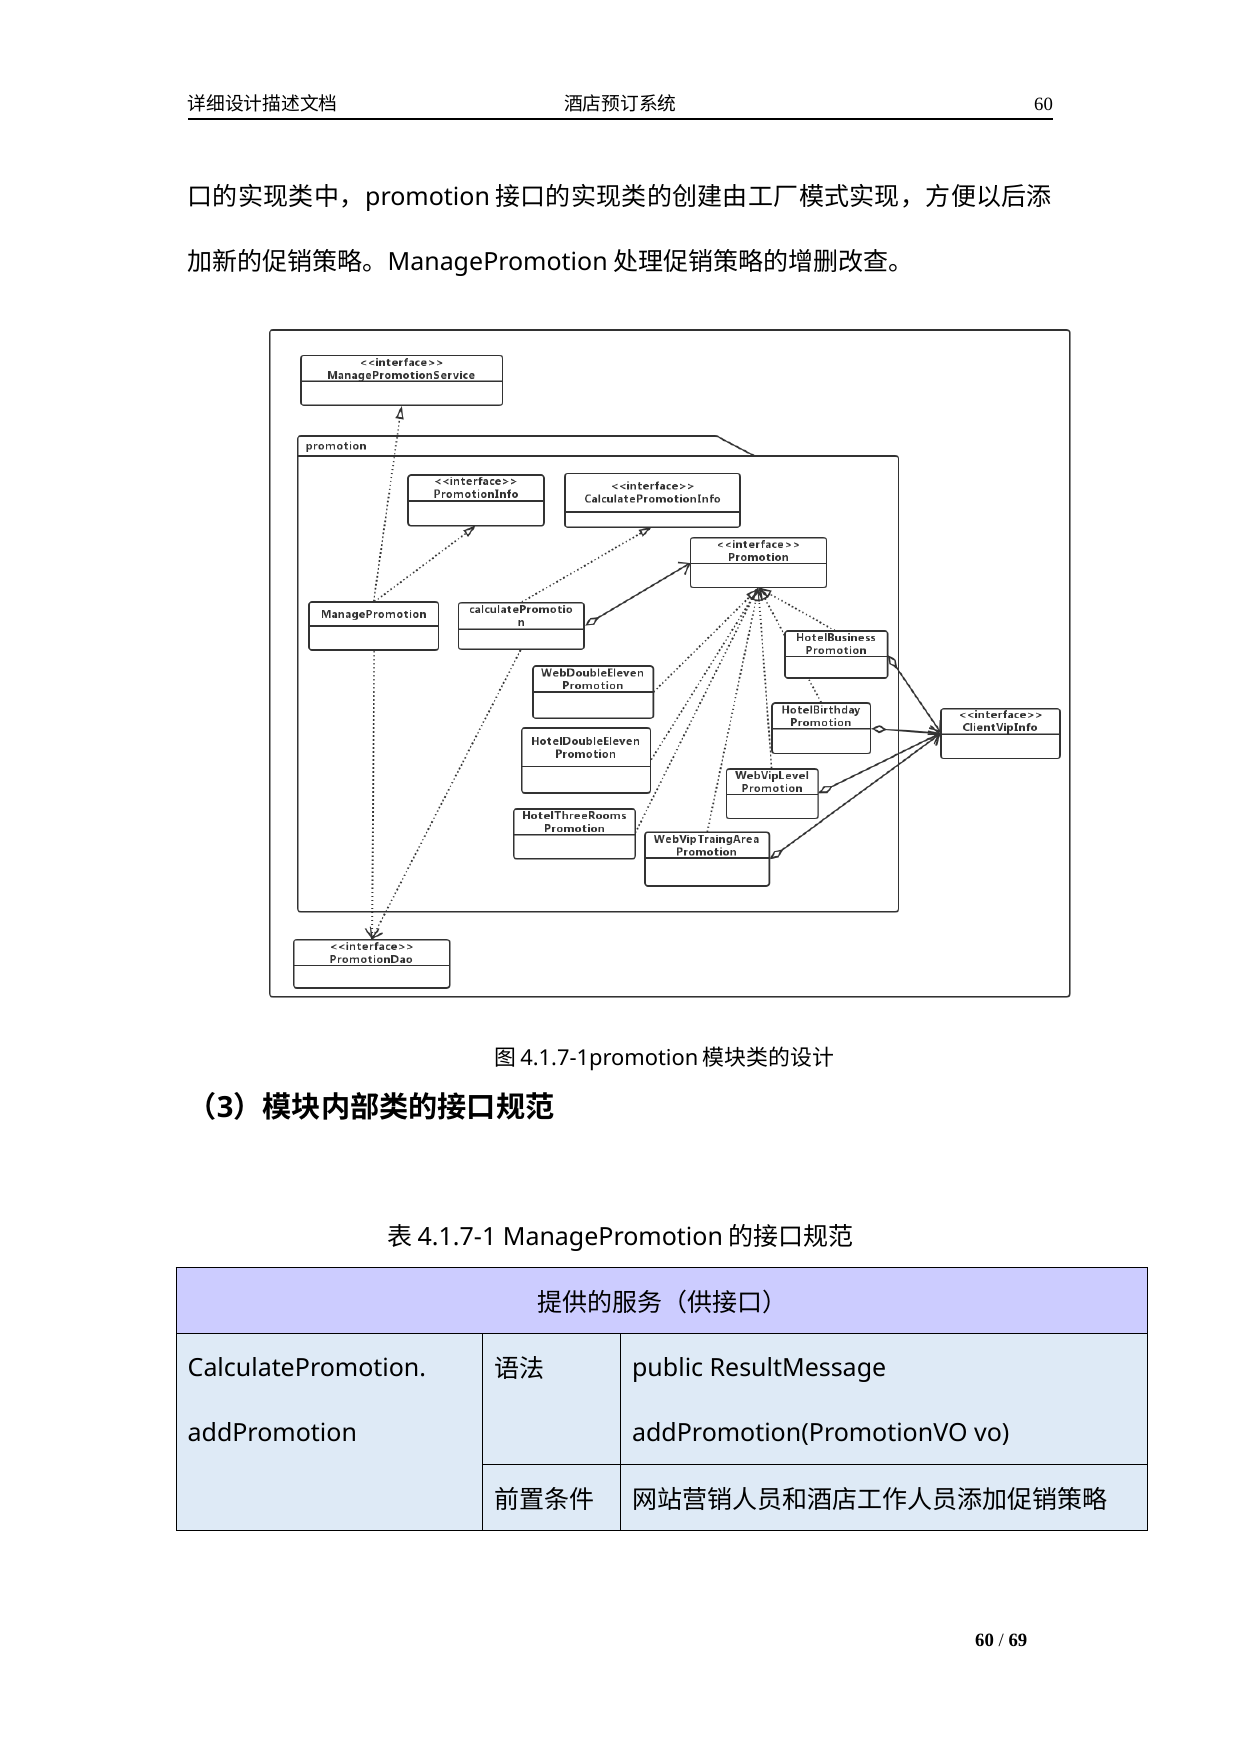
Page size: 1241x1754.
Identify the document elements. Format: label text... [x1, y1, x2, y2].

table_cell public ResultMessage addPromotion(PromotionVO vo) [621, 1334, 1147, 1464]
table_header 提供的服务（供接口） [177, 1268, 1147, 1333]
text 图4.1.7-1promotion模块类的设计 [187, 1039, 1053, 1072]
table_cell CalculatePromotion. addPromotion [177, 1334, 482, 1530]
table_cell 语法 [483, 1334, 620, 1464]
text 表4.1.7-1 ManagePromotion的接口规范 [187, 1202, 1053, 1267]
text （3）模块内部类的接口规范 [187, 1072, 1053, 1137]
picture [231, 292, 1095, 1022]
table_cell 前置条件 [483, 1465, 620, 1530]
table_cell 网站营销人员和酒店工作人员添加促销策略 [621, 1465, 1147, 1530]
